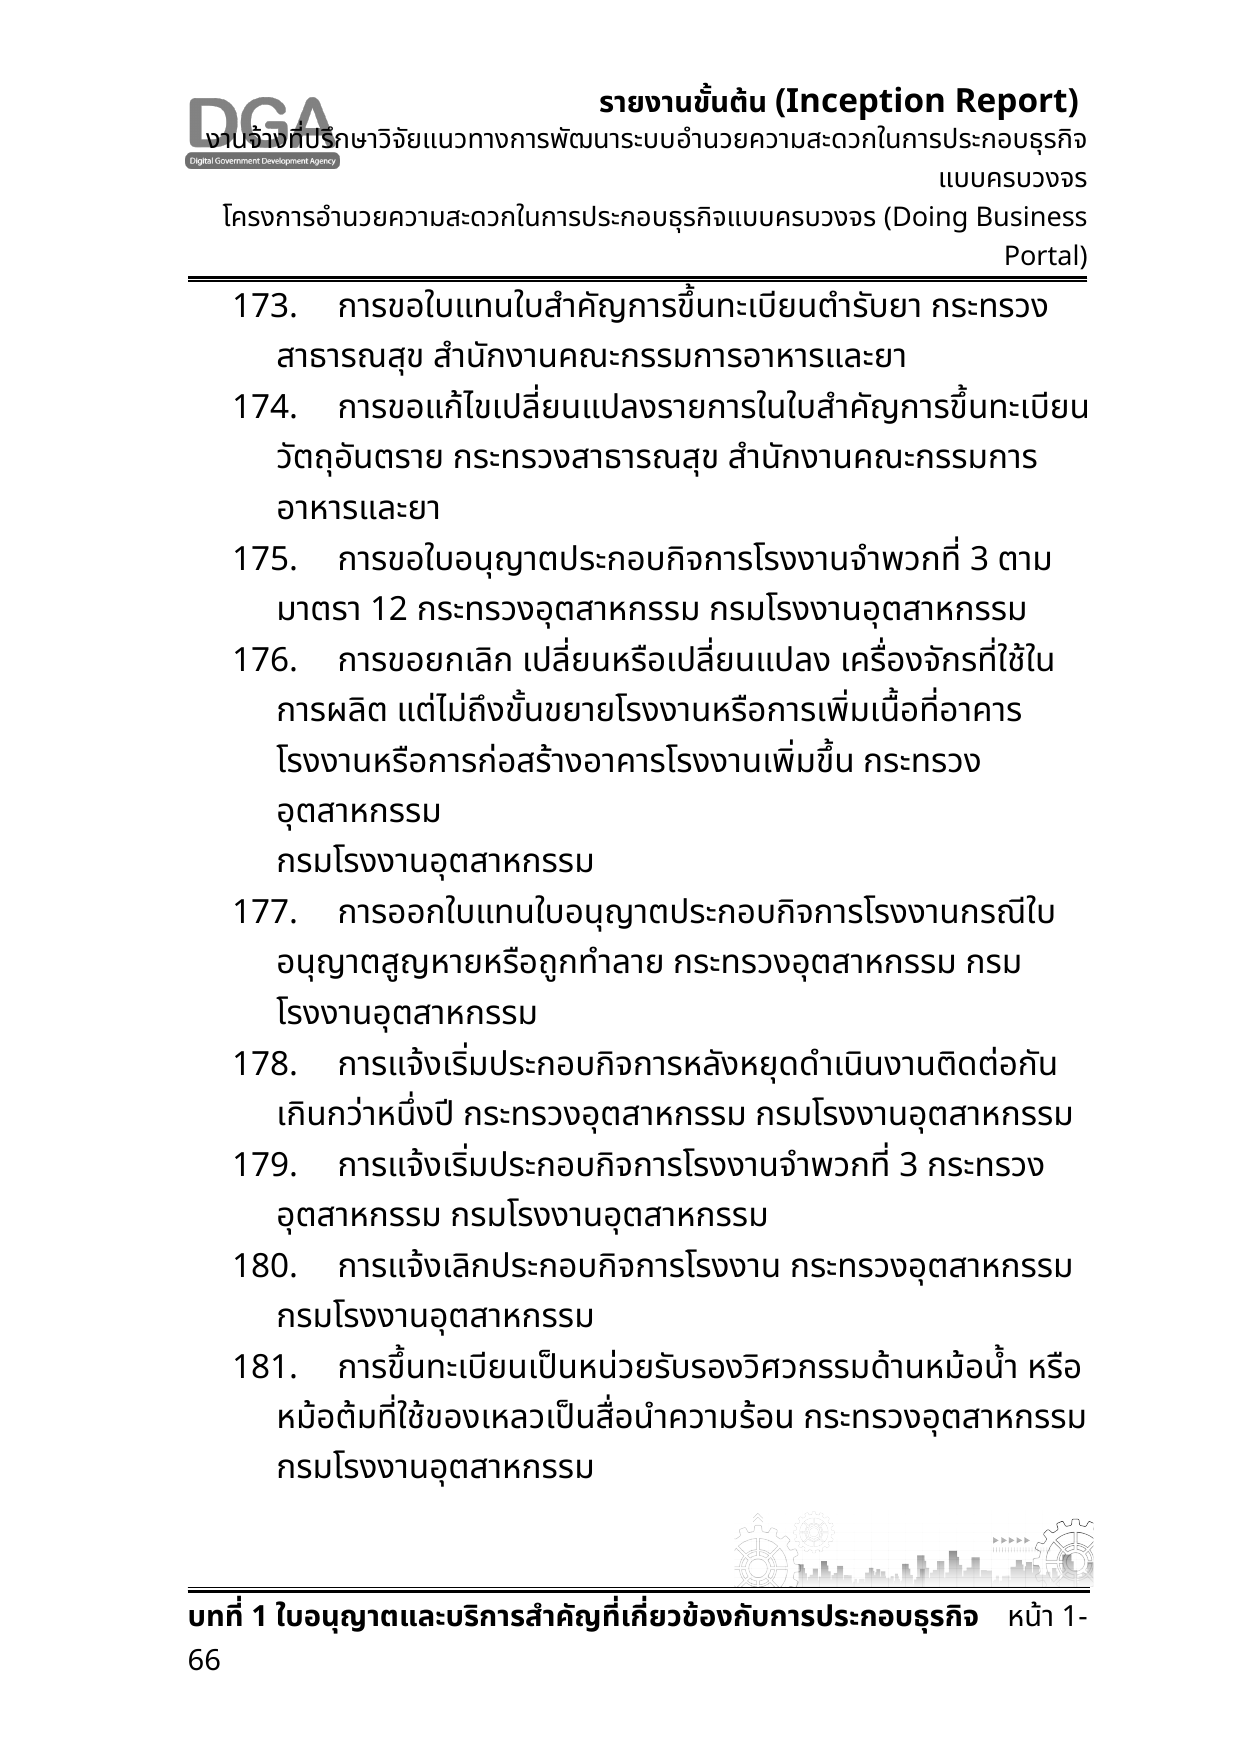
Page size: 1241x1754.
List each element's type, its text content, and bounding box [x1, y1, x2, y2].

list การขอใบอนุญาตประกอบกิจการโรงงานจำพวกที่ 3 ตามมาตรา 12 กระทรวงอุตสาหกรรม กรมโรงงานอุตสาหกรรม [232, 534, 1090, 636]
list การขอแก้ไขเปลี่ยนแปลงรายการในใบสำคัญการขึ้นทะเบียนวัตถุอันตราย กระทรวงสาธารณสุข สำนักงานคณะกรรมการอาหารและยา [232, 383, 1090, 534]
list การออกใบแทนใบอนุญาตประกอบกิจการโรงงานกรณีใบอนุญาตสูญหายหรือถูกทำลาย กระทรวงอุตสาหกรรม กรมโรงงานอุตสาหกรรม [232, 888, 1090, 1039]
picture [185, 97, 340, 169]
list การขอยกเลิก เปลี่ยนหรือเปลี่ยนแปลง เครื่องจักรที่ใช้ในการผลิต แต่ไม่ถึงขั้นขยายโรงงานหรือการเพิ่มเนื้อที่อาคารโรงงานหรือการก่อสร้างอาคารโรงงานเพิ่มขึ้น กระทรวงอุตสาหกรรม กรมโรงงานอุตสาหกรรม [232, 636, 1090, 888]
list การขอใบแทนใบสำคัญการขึ้นทะเบียนตำรับยา กระทรวงสาธารณสุข สำนักงานคณะกรรมการอาหารและยา [232, 282, 1090, 383]
list การแจ้งเริ่มประกอบกิจการหลังหยุดดำเนินงานติดต่อกันเกินกว่าหนึ่งปี กระทรวงอุตสาหกรรม กรมโรงงานอุตสาหกรรม [232, 1039, 1090, 1140]
picture [734, 1509, 1094, 1587]
list การแจ้งเริ่มประกอบกิจการโรงงานจำพวกที่ 3 กระทรวงอุตสาหกรรม กรมโรงงานอุตสาหกรรม [232, 1140, 1090, 1241]
list การแจ้งเลิกประกอบกิจการโรงงาน กระทรวงอุตสาหกรรม กรมโรงงานอุตสาหกรรม [232, 1241, 1090, 1342]
list การขึ้นทะเบียนเป็นหน่วยรับรองวิศวกรรมด้านหม้อน้ำ หรือหม้อต้มที่ใช้ของเหลวเป็นสื่อนำความร้อน กระทรวงอุตสาหกรรม กรมโรงงานอุตสาหกรรม [232, 1342, 1090, 1494]
